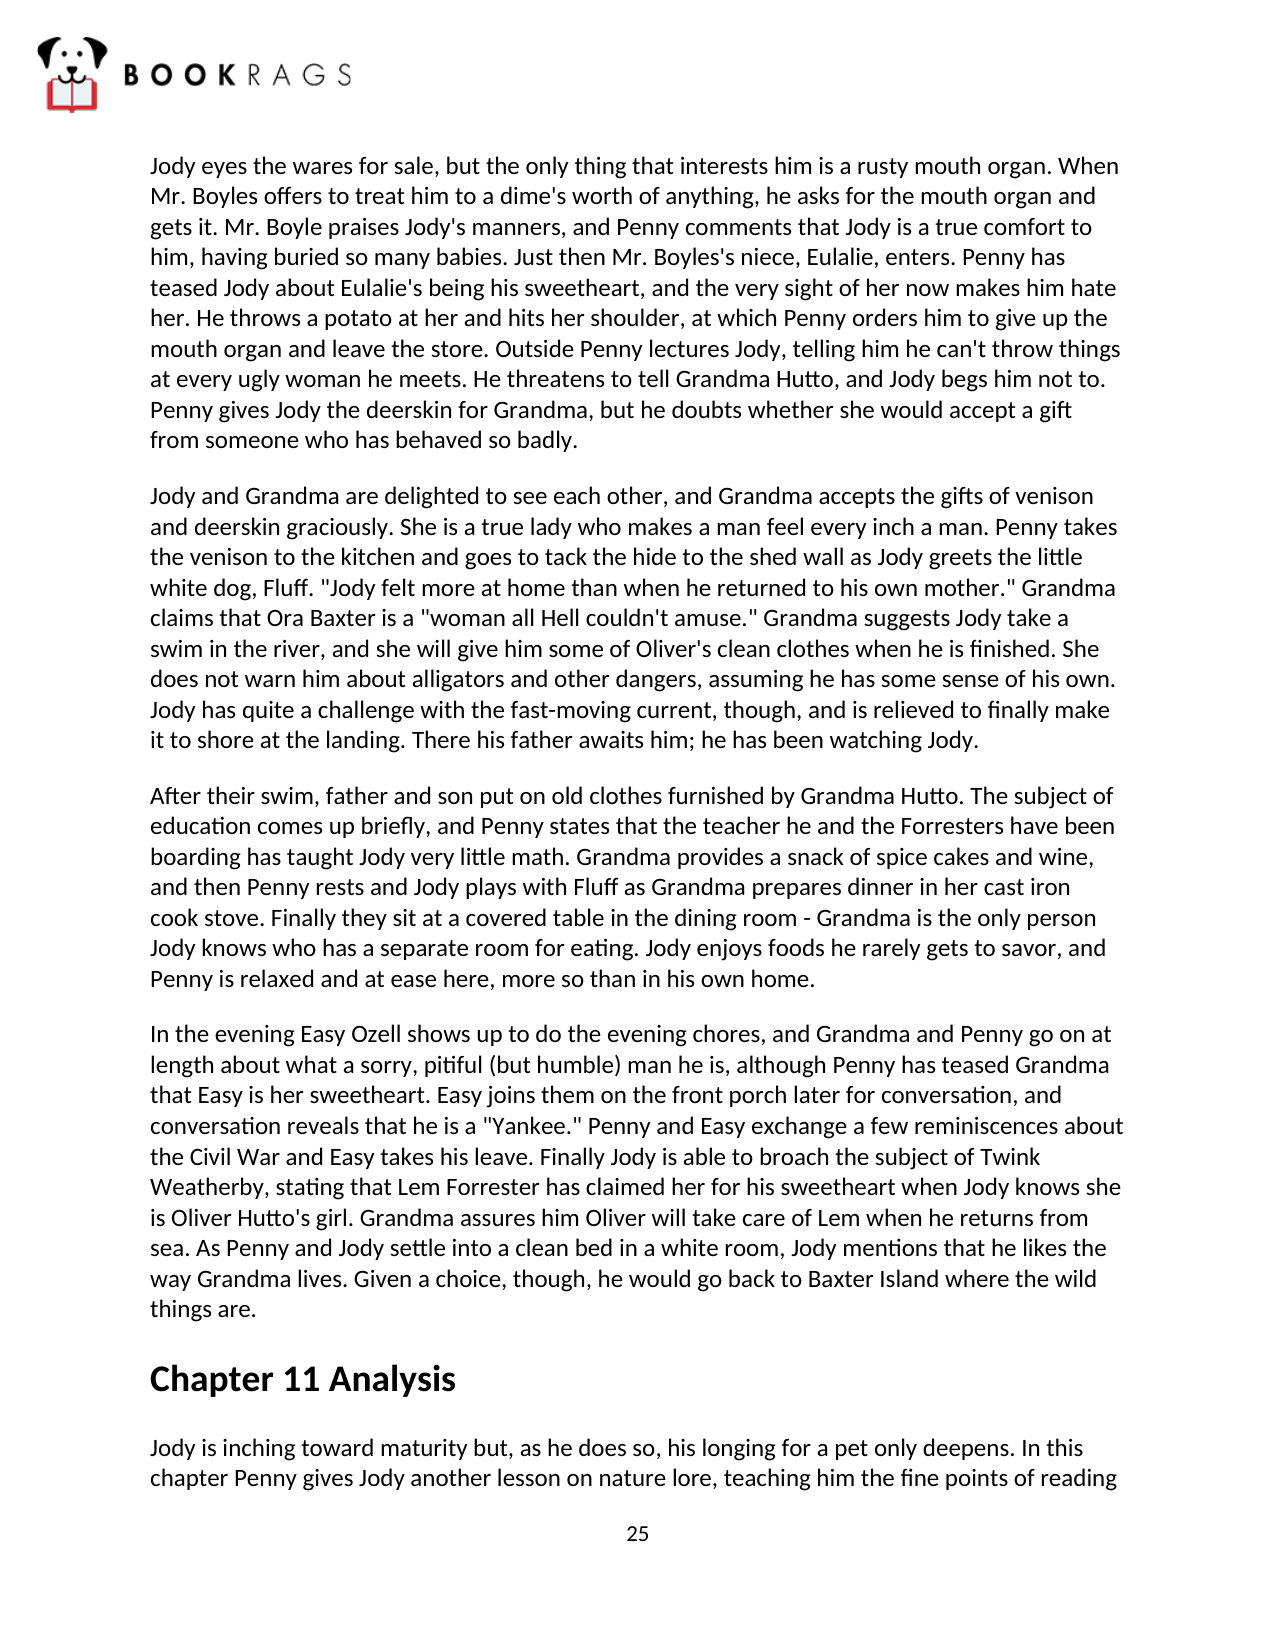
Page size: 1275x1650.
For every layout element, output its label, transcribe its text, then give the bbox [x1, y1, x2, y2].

text After their swim, father and son put on old clothes furnished by Grandma Hutto. The subject of education comes up briefly, and Penny states that the teacher he and the Forresters have been boarding has taught Jody very little math. Grandma provides a snack of spice cakes and wine, and then Penny rests and Jody plays with Fluff as Grandma prepares dinner in her cast iron cook stove. Finally they sit at a covered table in the dining room - Grandma is the only person Jody knows who has a separate room for eating. Jody enjoys foods he rarely gets to savor, and Penny is relaxed and at ease here, more so than in his own home. [150, 780, 1125, 993]
text Jody eyes the wares for sale, but the only thing that interests him is a rusty mouth organ. When Mr. Boyles offers to treat him to a dime's worth of anything, he asks for the mouth organ and gets it. Mr. Boyle praises Jody's manners, and Penny comments that Jody is a true comfort to him, having buried so many babies. Just then Mr. Boyles's niece, Eulalie, enters. Penny has teased Jody about Eulalie's being his sweetheart, and the very sight of her now makes him hate her. He throws a potato at her and hits her shoulder, at which Penny orders him to give up the mouth organ and leave the store. Outside Penny lectures Jody, telling him he can't throw things at every ugly woman he meets. He threatens to tell Grandma Hutto, and Jody begs him not to. Penny gives Jody the deerskin for Grandma, but he doubts whether she would accept a gift from someone who has behaved so badly. [150, 150, 1125, 455]
text Chapter 11 Analysis [150, 1355, 1125, 1401]
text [150, 1432, 1125, 1493]
picture [37, 37, 351, 113]
text Jody and Grandma are delighted to see each other, and Grandma accepts the gifts of venison and deerskin graciously. She is a true lady who makes a man feel every inch a man. Penny takes the venison to the kitchen and goes to tack the hide to the shed wall as Jody greets the little white dog, Fluff. "Jody felt more at home than when he returned to his own mother." Grandma claims that Ora Baxter is a "woman all Hell couldn't amuse." Grandma suggests Jody take a swim in the river, and she will give him some of Oliver's clean clothes when he is finished. She does not warn him about alligators and other dangers, assuming he has some sense of his own. Jody has quite a challenge with the fast-moving current, though, and is relieved to finally make it to shore at the landing. There his father awaits him; he has been watching Jody. [150, 480, 1125, 755]
text In the evening Easy Ozell shows up to do the evening chores, and Grandma and Penny go on at length about what a sorry, pitiful (but humble) man he is, although Penny has teased Grandma that Easy is her sweetheart. Easy joins them on the front porch later for conversation, and conversation reveals that he is a "Yankee." Penny and Easy exchange a few reminiscences about the Civil War and Easy takes his leave. Finally Jody is able to broach the subject of Twink Weatherby, stating that Lem Forrester has claimed her for his sweetheart when Jody knows she is Oliver Hutto's girl. Grandma assures him Oliver will take care of Lem when he returns from sea. As Penny and Jody settle into a clean bed in a white room, Jody mentions that he likes the way Grandma lives. Given a choice, though, he would go back to Baxter Island where the wild things are. [150, 1018, 1125, 1324]
